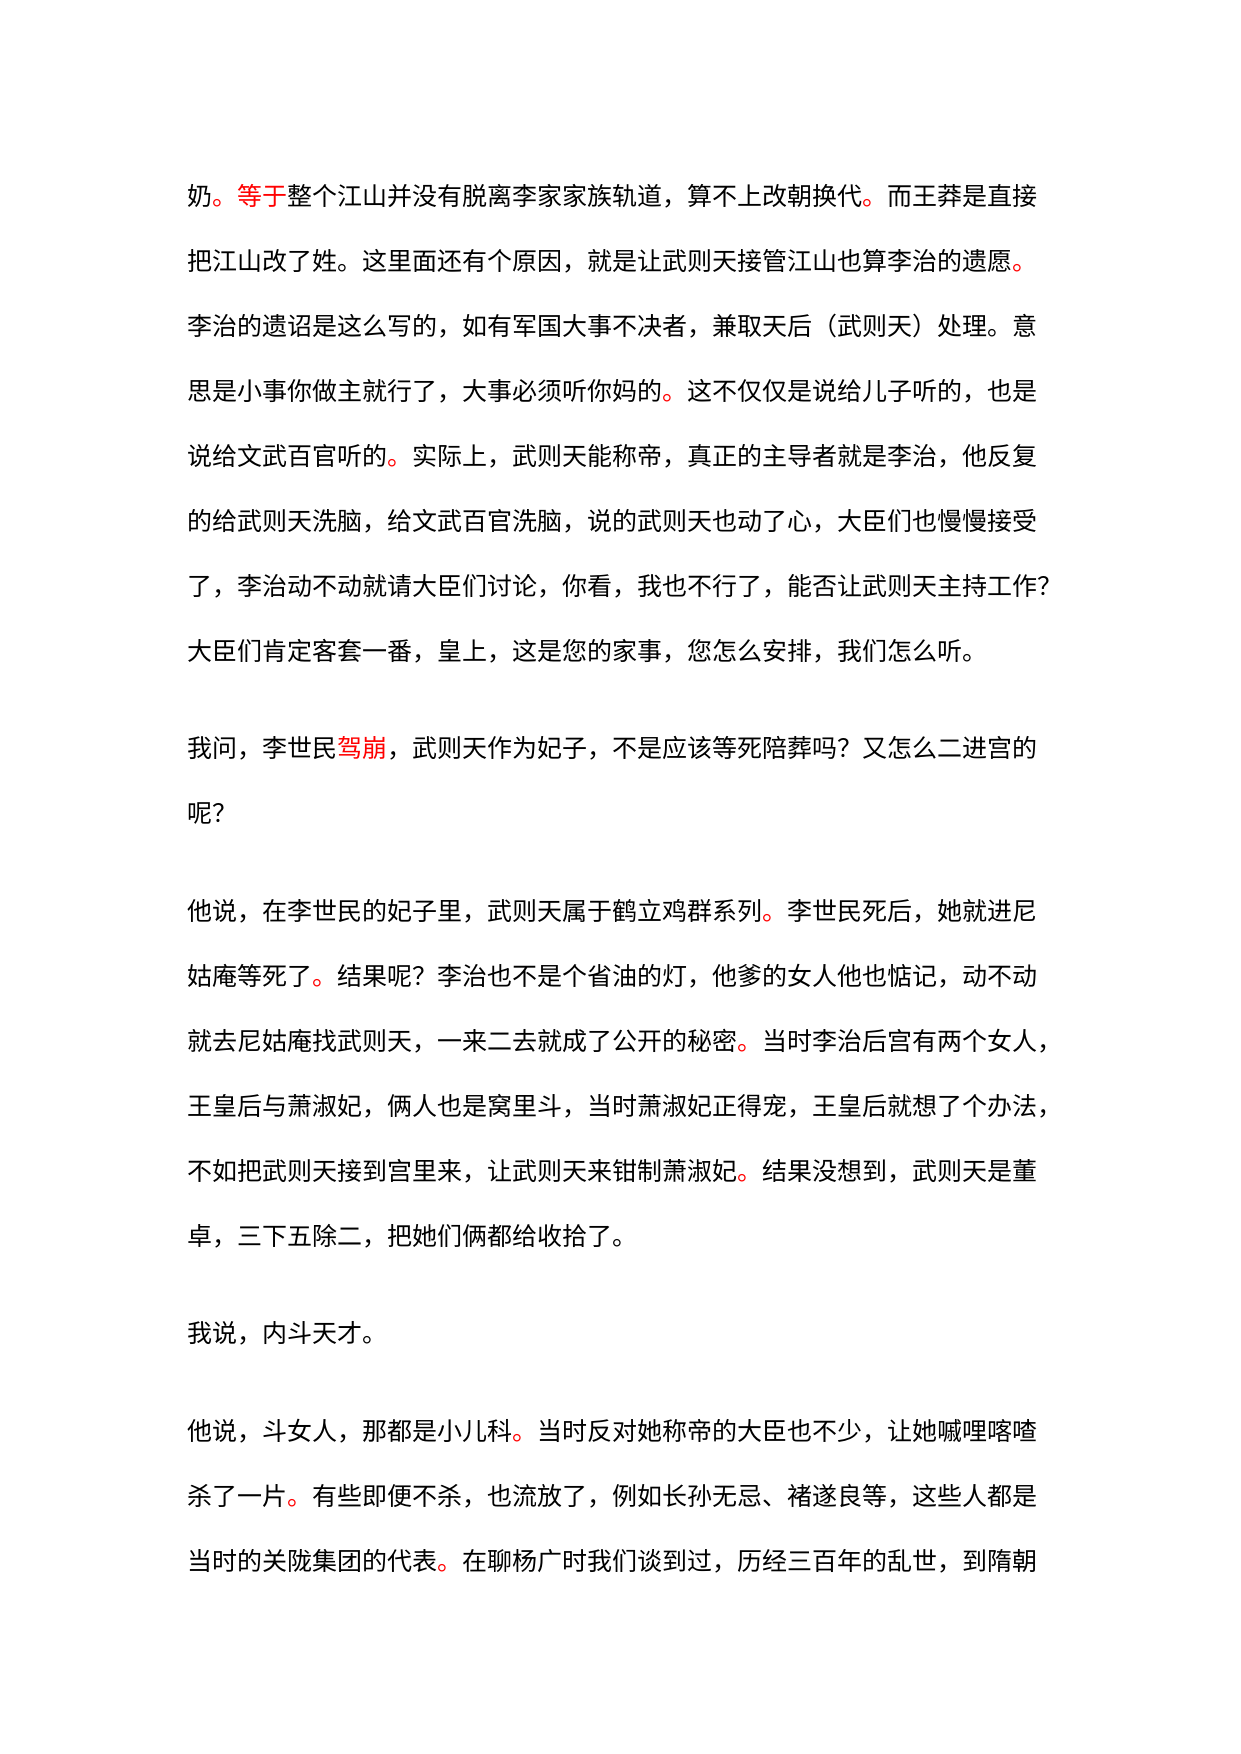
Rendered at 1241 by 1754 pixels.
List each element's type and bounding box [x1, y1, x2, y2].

text [187, 162, 1053, 1592]
